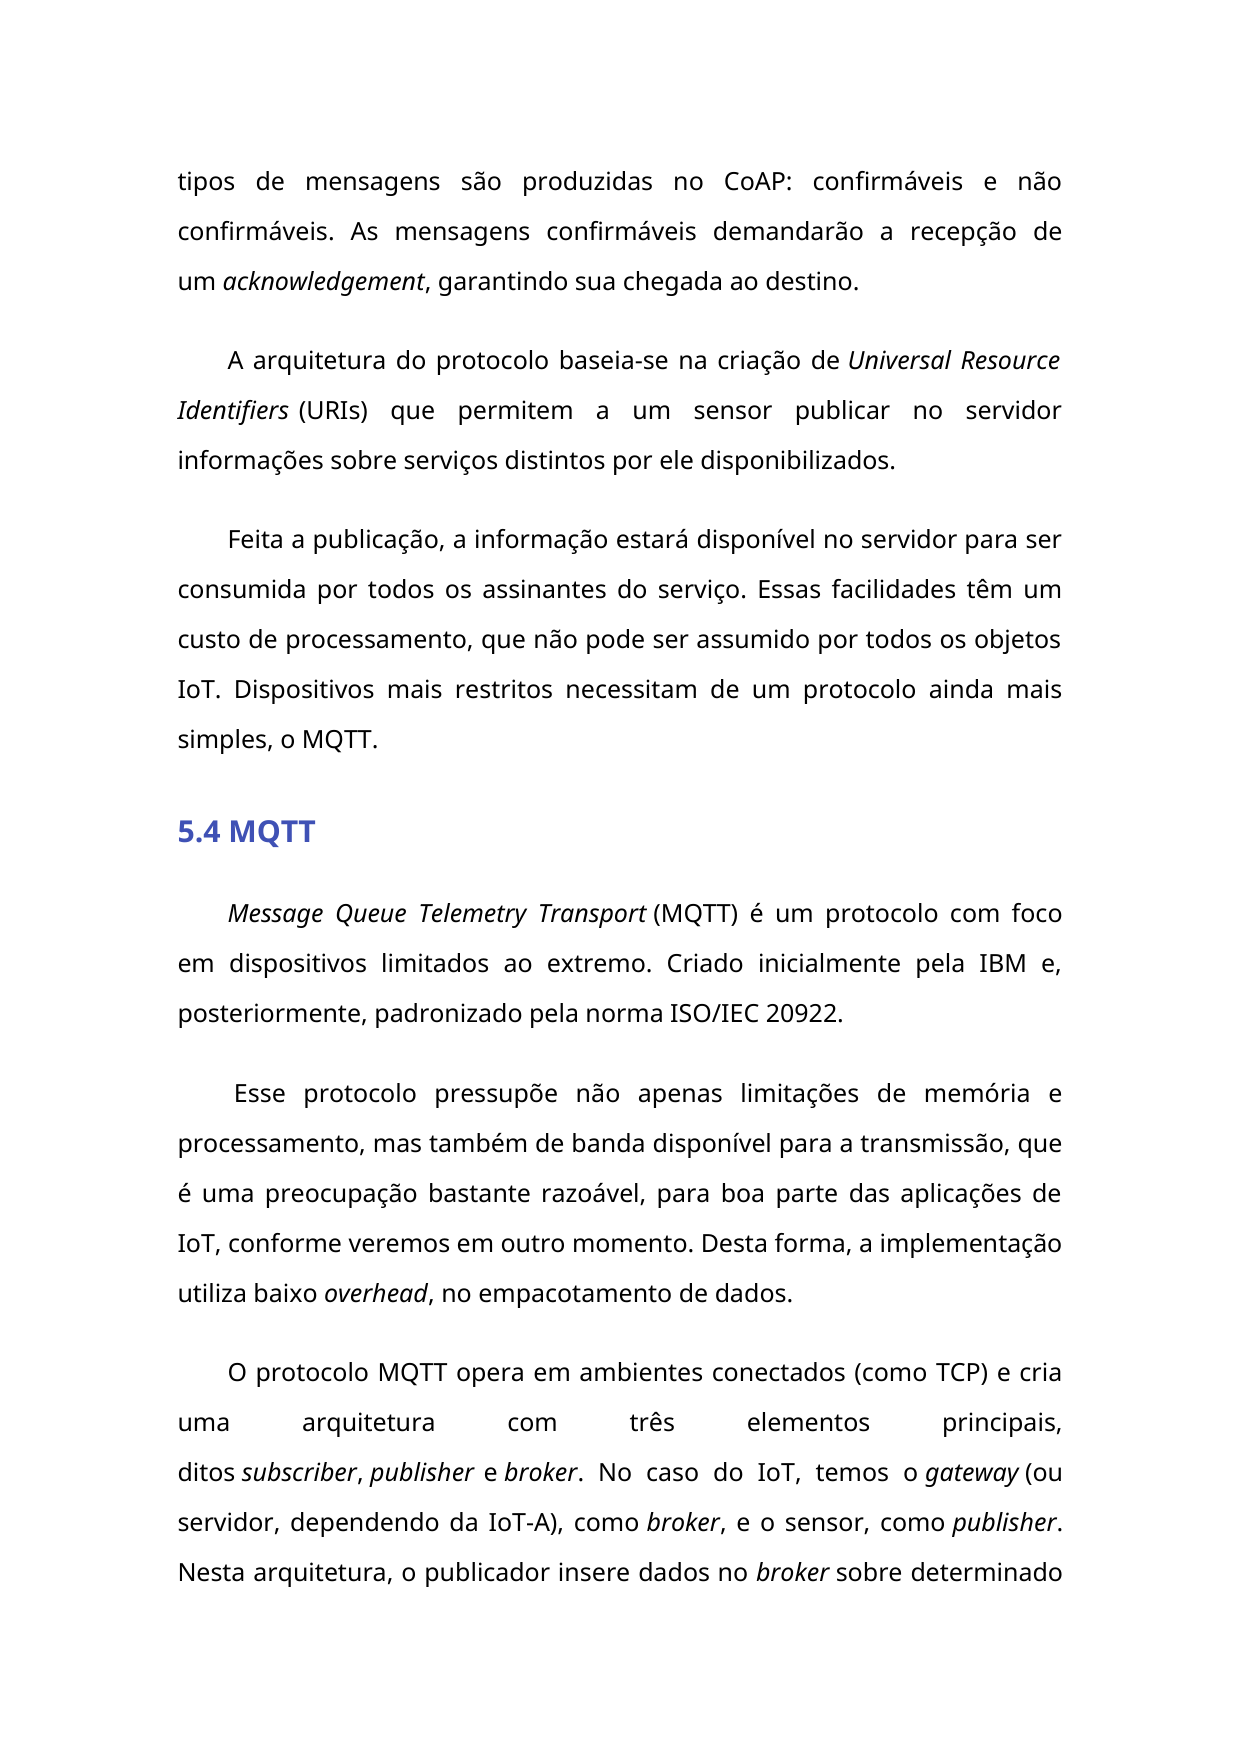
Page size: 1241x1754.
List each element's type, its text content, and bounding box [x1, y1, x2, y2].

text A arquitetura do protocolo baseia-se na criação de Universal Resource Identifiers (URIs) que permitem a um sensor publicar no servidor informações sobre serviços distintos por ele disponibilizados. [177, 327, 1063, 477]
text Esse protocolo pressupõe não apenas limitações de memória e processamento, mas também de banda disponível para a transmissão, que é uma preocupação bastante razoável, para boa parte das aplicações de IoT, conforme veremos em outro momento. Desta forma, a implementação utiliza baixo overhead, no empacotamento de dados. [177, 1059, 1063, 1309]
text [177, 148, 1063, 298]
text Feita a publicação, a informação estará disponível no servidor para ser consumida por todos os assinantes do serviço. Essas facilidades têm um custo de processamento, que não pode ser assumido por todos os objetos IoT. Dispositivos mais restritos necessitam de um protocolo ainda mais simples, o MQTT. [177, 506, 1063, 756]
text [177, 1338, 1063, 1588]
text 5.4 MQTT [177, 806, 1063, 851]
text Message Queue Telemetry Transport (MQTT) é um protocolo com foco em dispositivos limitados ao extremo. Criado inicialmente pela IBM e, posteriormente, padronizado pela norma ISO/IEC 20922. [177, 880, 1063, 1030]
